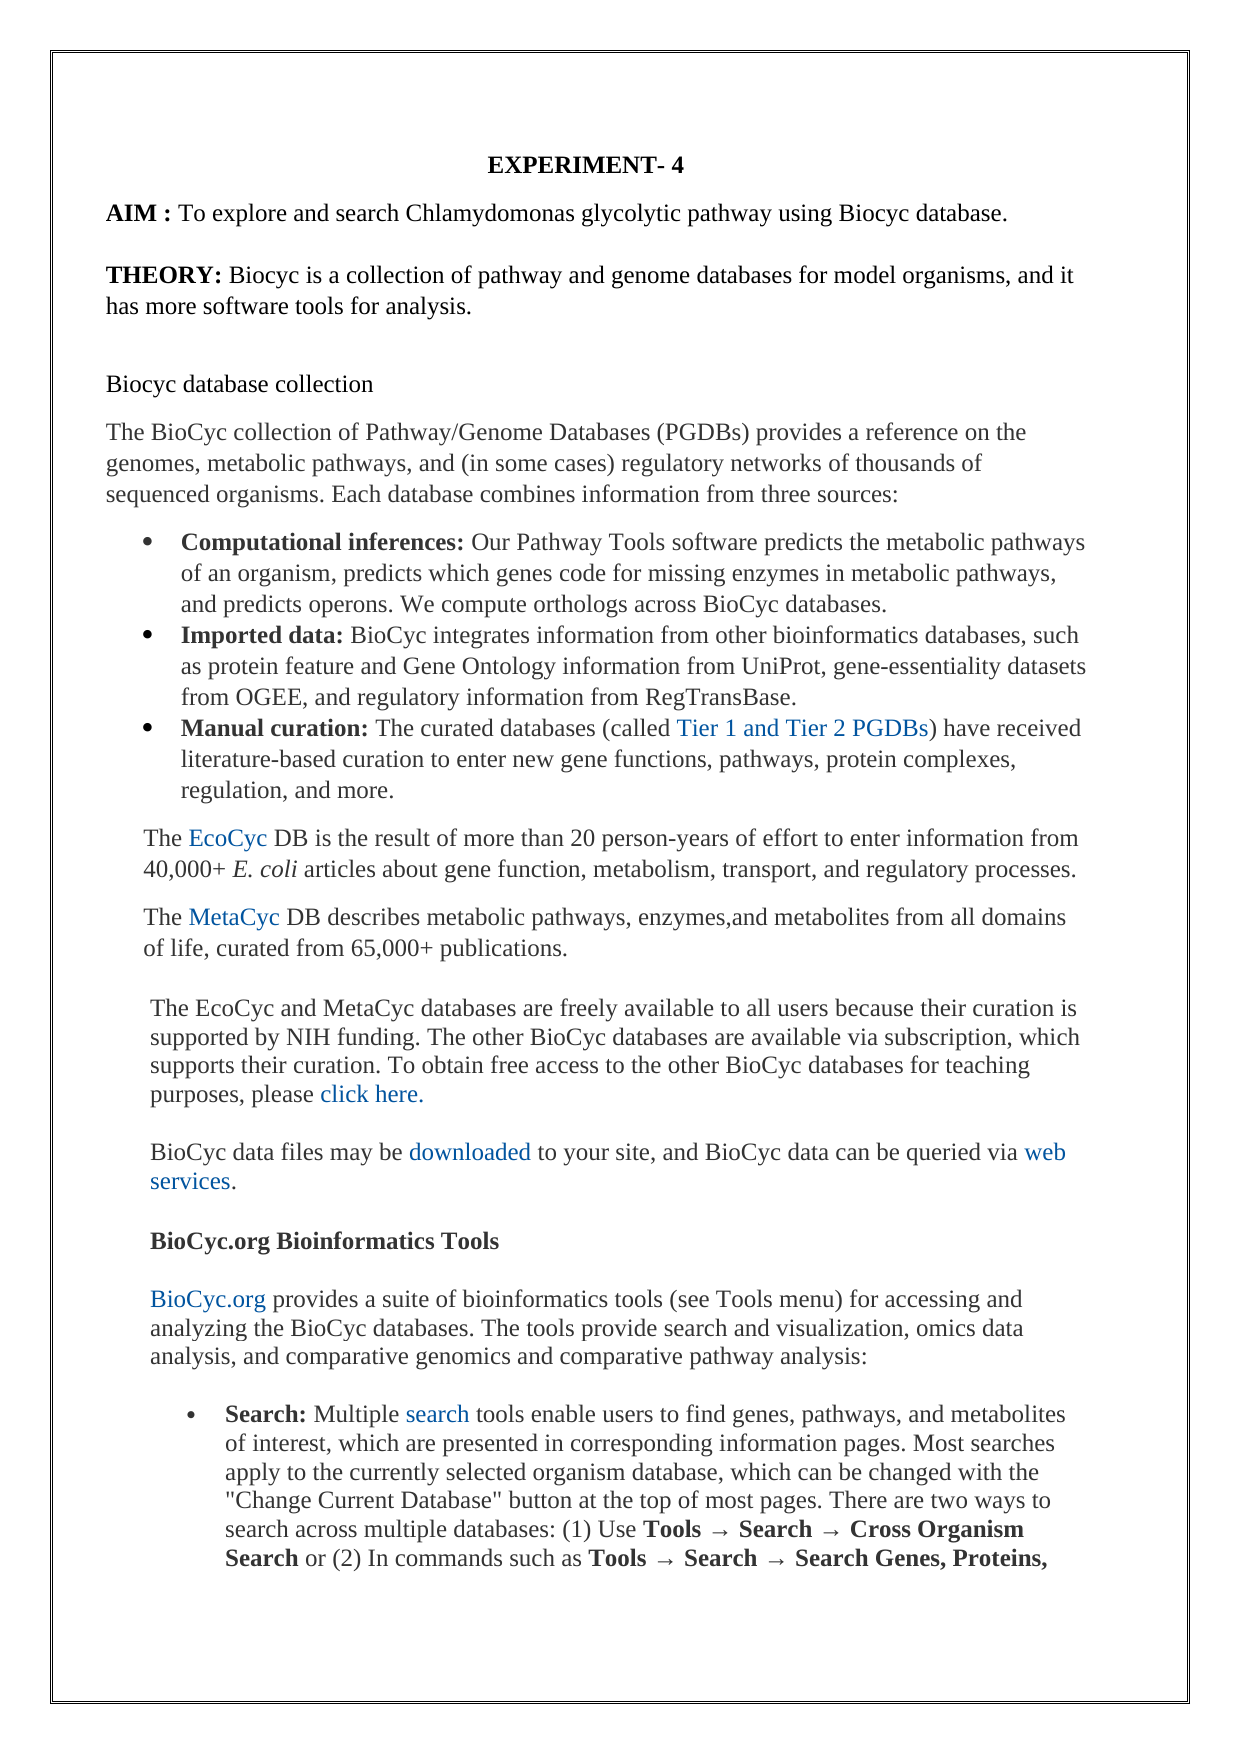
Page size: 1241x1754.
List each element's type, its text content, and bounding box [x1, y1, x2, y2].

text The EcoCyc DB is the result of more than 20 person-years of effort to enter information from 40,000+ E. coli articles about gene function, metabolism, transport, and regulatory processes. [143, 823, 1090, 883]
text BioCyc.org Bioinformatics Tools [150, 1226, 1090, 1255]
text BioCyc data files may be downloaded to your site, and BioCyc data can be queried via web services. [150, 1137, 1090, 1195]
text THEORY: Biocyc is a collection of pathway and genome databases for model organisms, and it has more software tools for analysis. [106, 260, 1090, 319]
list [187, 1399, 1090, 1572]
text The MetaCyc DB describes metabolic pathways, enzymes,and metabolites from all domains of life, curated from 65,000+ publications. [143, 902, 1090, 962]
text BioCyc.org provides a suite of bioinformatics tools (see Tools menu) for accessing and analyzing the BioCyc databases. The tools provide search and visualization, omics data analysis, and comparative genomics and comparative pathway analysis: [868, 1284, 1090, 1370]
text EXPERIMENT- 4 [150, 150, 1090, 179]
list Manual curation: The curated databases (called Tier 1 and Tier 2 PGDBs) have received literature-based curation to enter new gene functions, pathways, protein complexes, regulation, and more. [143, 713, 1090, 804]
text Biocyc database collection [106, 369, 1090, 398]
text The EcoCyc and MetaCyc databases are freely available to all users because their curation is supported by NIH funding. The other BioCyc databases are available via subscription, which supports their curation. To obtain free access to the other BioCyc databases for teaching purposes, please click here. [150, 993, 1090, 1108]
list Computational inferences: Our Pathway Tools software predicts the metabolic pathways of an organism, predicts which genes code for missing enzymes in metabolic pathways, and predicts operons. We compute orthologs across BioCyc databases. [143, 527, 1090, 618]
list Imported data: BioCyc integrates information from other bioinformatics databases, such as protein feature and Gene Ontology information from UniProt, gene-essentiality datasets from OGEE, and regulatory information from RegTransBase. [143, 620, 1090, 711]
text The BioCyc collection of Pathway/Genome Databases (PGDBs) provides a reference on the genomes, metabolic pathways, and (in some cases) regulatory networks of thousands of sequenced organisms. Each database combines information from three sources: [106, 417, 1090, 508]
text AIM : To explore and search Chlamydomonas glycolytic pathway using Biocyc database. [106, 198, 1090, 226]
